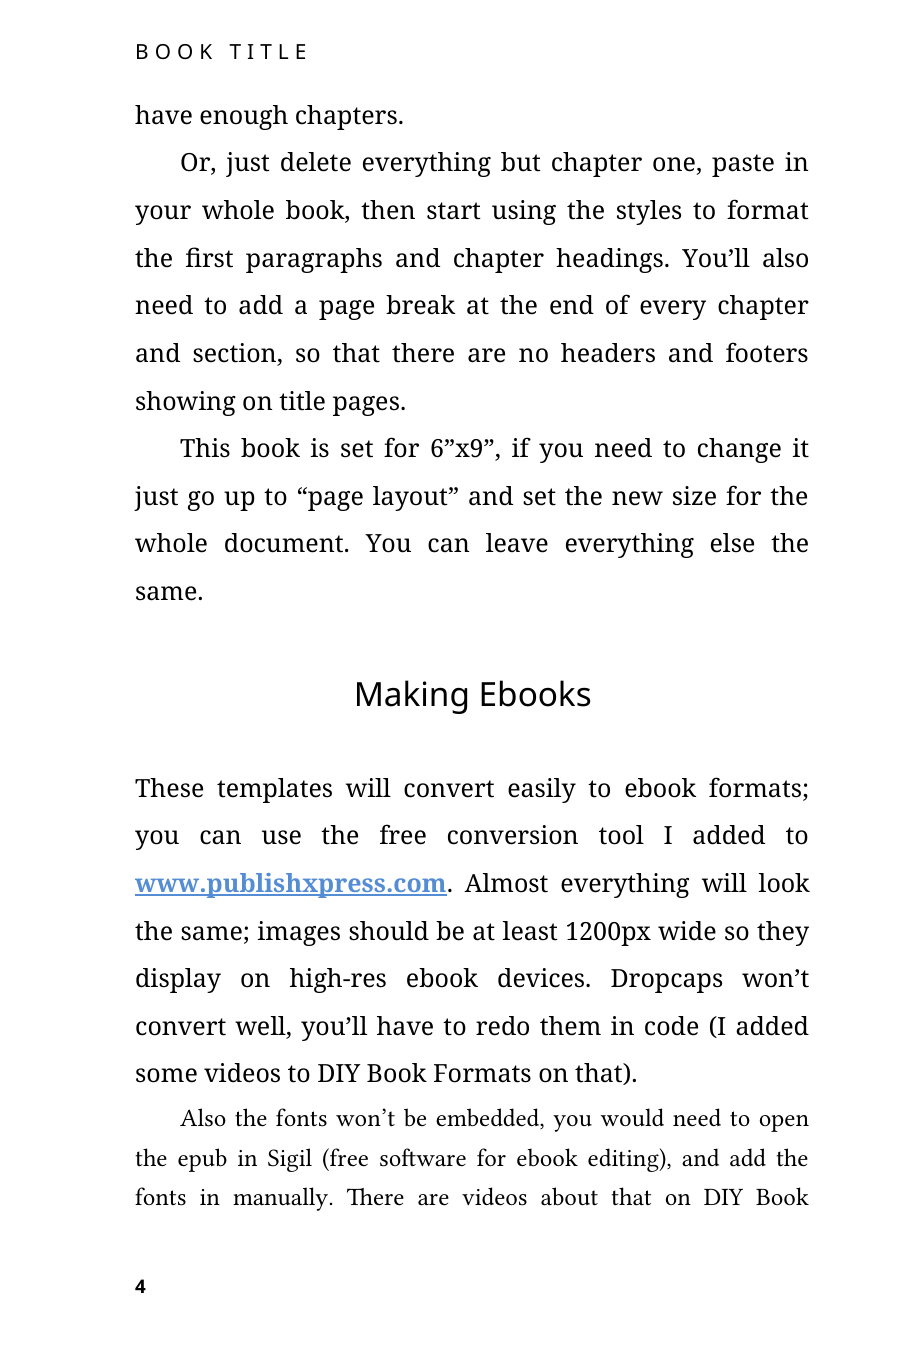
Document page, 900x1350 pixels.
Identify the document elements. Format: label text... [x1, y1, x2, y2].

subtitle Making Ebooks [135, 671, 810, 717]
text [135, 97, 810, 132]
text These templates will convert easily to ebook formats; you can use the free conversion tool I added to www.publishxpress.com. Almost everything will look the same; images should be at least 1200px wide so they display on high-res ebook devices. Dropcaps won’t convert well, you’ll have to redo them in code (I added some videos to DIY Book Formats on that). [135, 770, 810, 1090]
text Or, just delete everything but chapter one, paste in your whole book, then start using the styles to format the first paragraphs and chapter headings. You’ll also need to add a page break at the end of every chapter and section, so that there are no headers and footers showing on title pages. [135, 145, 810, 417]
text This book is set for 6”x9”, if you need to change it just go up to “page layout” and set the new size for the whole document. You can leave everything else the same. [135, 431, 810, 608]
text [135, 1104, 810, 1212]
